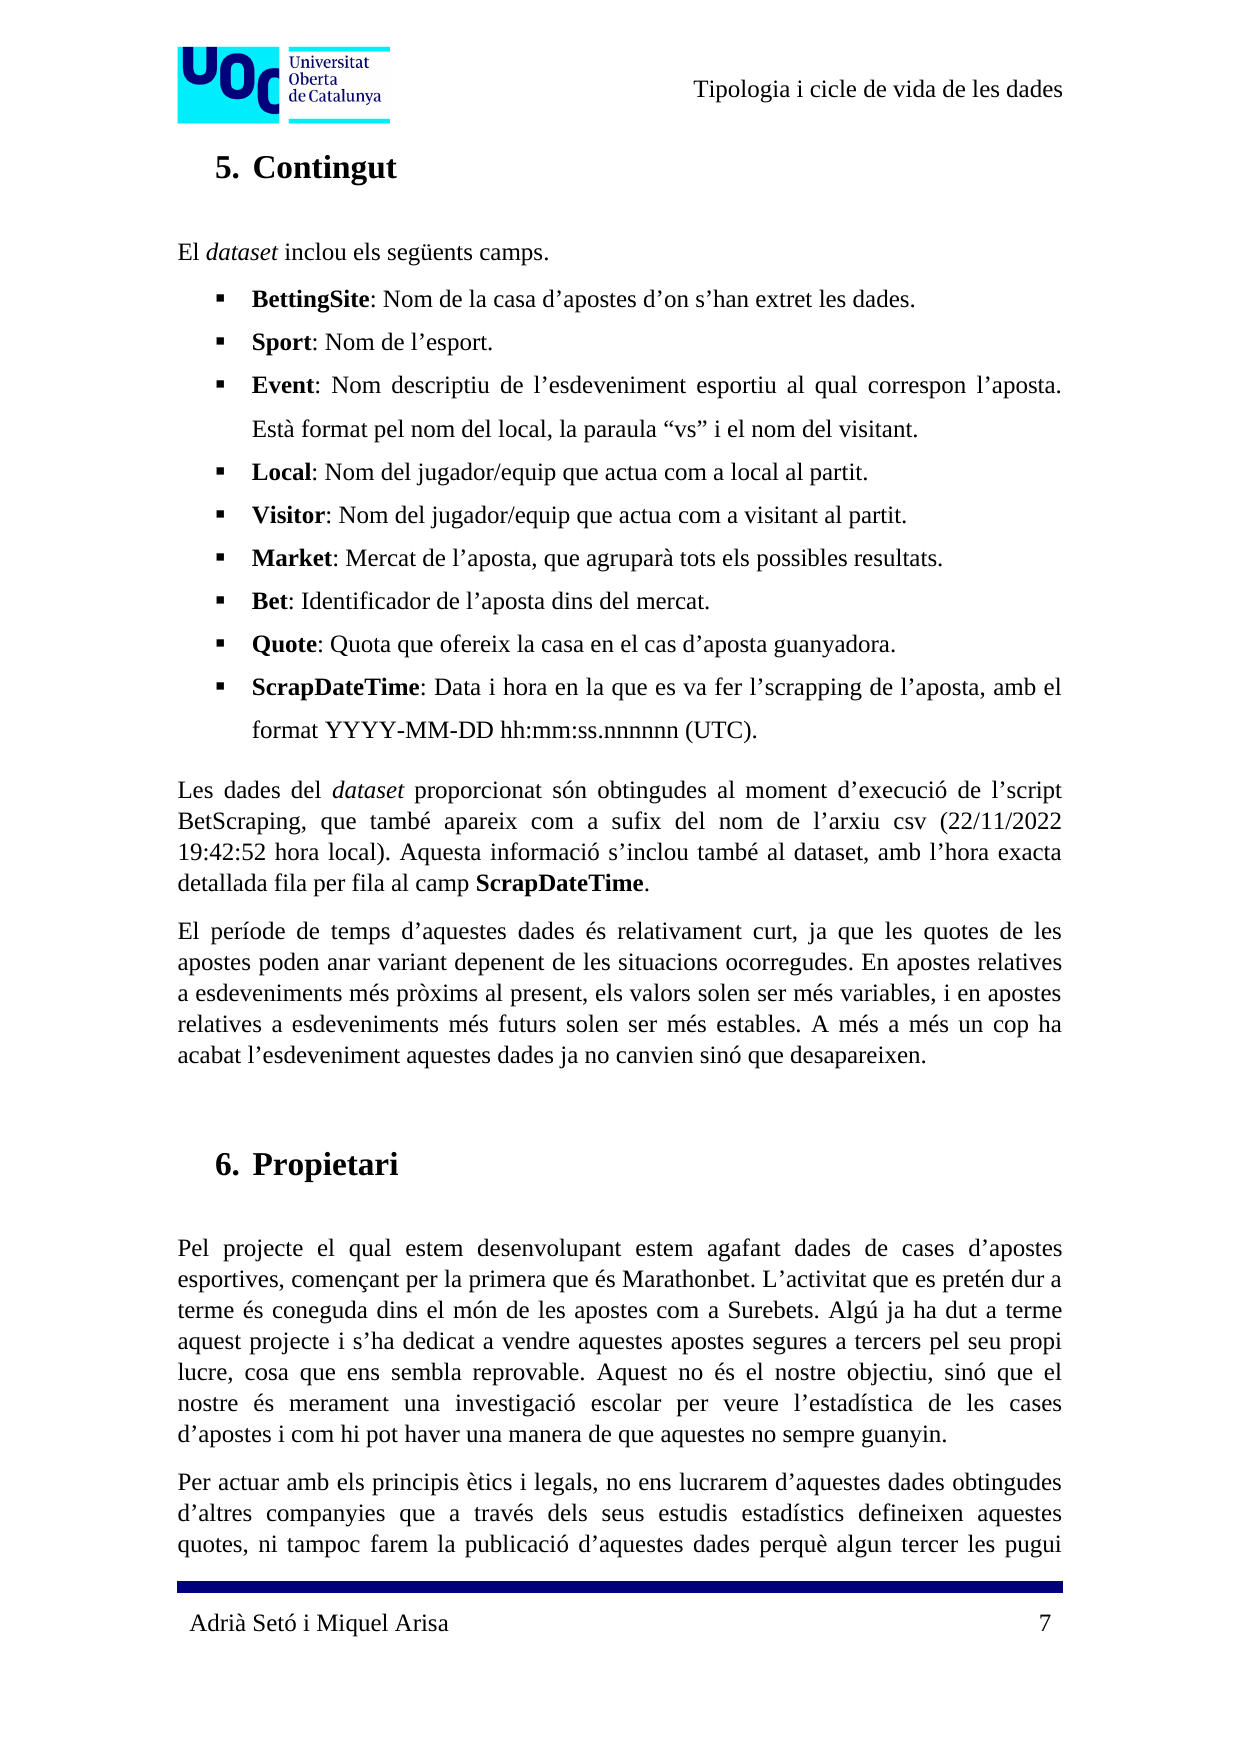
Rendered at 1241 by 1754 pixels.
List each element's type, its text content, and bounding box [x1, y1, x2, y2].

text El període de temps d’aquestes dades és relativament curt, ja que les quotes de les apostes poden anar variant depenent de les situacions ocorregudes. En apostes relatives a esdeveniments més pròxims al present, els valors solen ser més variables, i en apostes relatives a esdeveniments més futurs solen ser més estables. A més a més un cop ha acabat l’esdeveniment aquestes dades ja no canvien sinó que desapareixen. [177, 916, 1063, 1069]
list Visitor: Nom del jugador/equip que actua com a visitant al partit. [214, 500, 1063, 529]
list Sport: Nom de l’esport. [214, 327, 1063, 356]
text Pel projecte el qual estem desenvolupant estem agafant dades de cases d’apostes esportives, començant per la primera que és Marathonbet. L’activitat que es pretén dur a terme és coneguda dins el món de les apostes com a Surebets. Algú ja ha dut a terme aquest projecte i s’ha dedicat a vendre aquestes apostes segures a tercers pel seu propi lucre, cosa que ens sembla reprovable. Aquest no és el nostre objectiu, sinó que el nostre és merament una investigació escolar per veure l’estadística de les cases d’apostes i com hi pot haver una manera de que aquestes no sempre guanyin. [177, 1233, 1063, 1448]
list Local: Nom del jugador/equip que actua com a local al partit. [214, 457, 1063, 486]
list Event: Nom descriptiu de l’esdeveniment esportiu al qual correspon l’aposta. Està format pel nom del local, la paraula “vs” i el nom del visitant. [214, 371, 1063, 442]
subtitle Contingut [215, 148, 1063, 186]
list Quote: Quota que ofereix la casa en el cas d’aposta guanyadora. [214, 629, 1063, 658]
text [177, 1467, 1063, 1558]
text El dataset inclou els següents camps. [177, 237, 1063, 265]
subtitle Propietari [215, 1144, 1063, 1182]
list BettingSite: Nom de la casa d’apostes d’on s’han extret les dades. [214, 284, 1063, 313]
list Bet: Identificador de l’aposta dins del mercat. [214, 586, 1063, 615]
picture [177, 46, 390, 124]
text Les dades del dataset proporcionat són obtingudes al moment d’execució de l’script BetScraping, que també apareix com a sufix del nom de l’arxiu csv (22/11/2022 19:42:52 hora local). Aquesta informació s’inclou també al dataset, amb l’hora exacta detallada fila per fila al camp ScrapDateTime. [177, 775, 1063, 897]
list ScrapDateTime: Data i hora en la que es va fer l’scrapping de l’aposta, amb el format YYYY-MM-DD hh:mm:ss.nnnnnn (UTC). [214, 672, 1063, 744]
list Market: Mercat de l’aposta, que agruparà tots els possibles resultats. [214, 543, 1063, 572]
